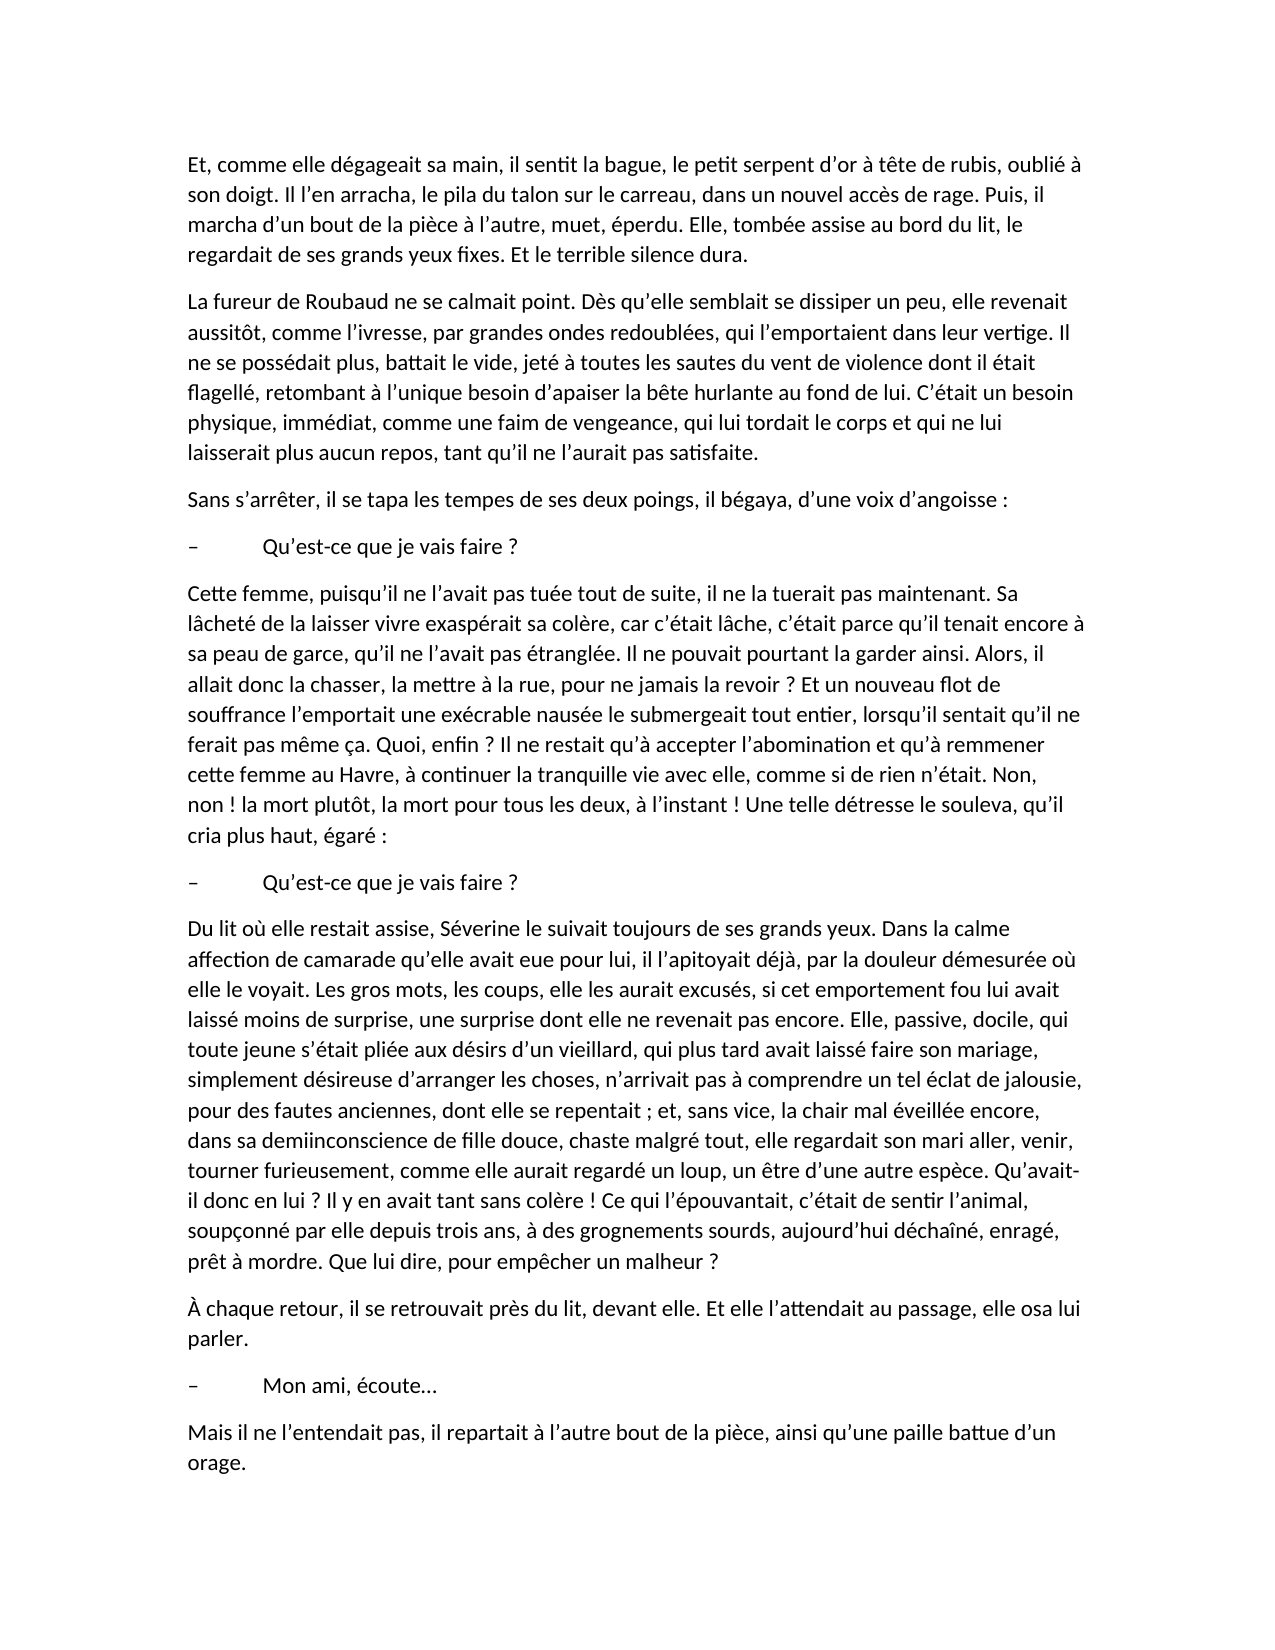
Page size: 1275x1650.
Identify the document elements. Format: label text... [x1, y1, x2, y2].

text Cette femme, puisqu’il ne l’avait pas tuée tout de suite, il ne la tuerait pas maintenant. Sa lâcheté de la laisser vivre exaspérait sa colère, car c’était lâche, c’était parce qu’il tenait encore à sa peau de garce, qu’il ne l’avait pas étranglée. Il ne pouvait pourtant la garder ainsi. Alors, il allait donc la chasser, la mettre à la rue, pour ne jamais la revoir ? Et un nouveau flot de souffrance l’emportait une exécrable nausée le submergeait tout entier, lorsqu’il sentait qu’il ne ferait pas même ça. Quoi, enfin ? Il ne restait qu’à accepter l’abomination et qu’à remmener cette femme au Havre, à continuer la tranquille vie avec elle, comme si de rien n’était. Non, non ! la mort plutôt, la mort pour tous les deux, à l’instant ! Une telle détresse le souleva, qu’il cria plus haut, égaré : [187, 579, 1087, 849]
text – Mon ami, écoute… [187, 1371, 1087, 1399]
text À chaque retour, il se retrouvait près du lit, devant elle. Et elle l’attendait au passage, elle osa lui parler. [187, 1294, 1087, 1352]
text La fureur de Roubaud ne se calmait point. Dès qu’elle semblait se dissiper un peu, elle revenait aussitôt, comme l’ivresse, par grandes ondes redoublées, qui l’emportaient dans leur vertige. Il ne se possédait plus, battait le vide, jeté à toutes les sautes du vent de violence dont il était flagellé, retombant à l’unique besoin d’apaiser la bête hurlante au fond de lui. C’était un besoin physique, immédiat, comme une faim de vengeance, qui lui tordait le corps et qui ne lui laisserait plus aucun repos, tant qu’il ne l’aurait pas satisfaite. [187, 287, 1087, 467]
text – Qu’est-ce que je vais faire ? [187, 868, 1087, 896]
text Mais il ne l’entendait pas, il repartait à l’autre bout de la pièce, ainsi qu’une paille battue d’un orage. [187, 1418, 1087, 1476]
text Et, comme elle dégageait sa main, il sentit la bague, le petit serpent d’or à tête de rubis, oublié à son doigt. Il l’en arracha, le pila du talon sur le carreau, dans un nouvel accès de rage. Puis, il marcha d’un bout de la pièce à l’autre, muet, éperdu. Elle, tombée assise au bord du lit, le regardait de ses grands yeux fixes. Et le terrible silence dura. [187, 150, 1087, 269]
text Sans s’arrêter, il se tapa les tempes de ses deux poings, il bégaya, d’une voix d’angoisse : [187, 485, 1087, 513]
text – Qu’est-ce que je vais faire ? [187, 532, 1087, 560]
text Du lit où elle restait assise, Séverine le suivait toujours de ses grands yeux. Dans la calme affection de camarade qu’elle avait eue pour lui, il l’apitoyait déjà, par la douleur démesurée où elle le voyait. Les gros mots, les coups, elle les aurait excusés, si cet emportement fou lui avait laissé moins de surprise, une surprise dont elle ne revenait pas encore. Elle, passive, docile, qui toute jeune s’était pliée aux désirs d’un vieillard, qui plus tard avait laissé faire son mariage, simplement désireuse d’arranger les choses, n’arrivait pas à comprendre un tel éclat de jalousie, pour des fautes anciennes, dont elle se repentait ; et, sans vice, la chair mal éveillée encore, dans sa demiinconscience de fille douce, chaste malgré tout, elle regardait son mari aller, venir, tourner furieusement, comme elle aurait regardé un loup, un être d’une autre espèce. Qu’avait-il donc en lui ? Il y en avait tant sans colère ! Ce qui l’épouvantait, c’était de sentir l’animal, soupçonné par elle depuis trois ans, à des grognements sourds, aujourd’hui déchaîné, enragé, prêt à mordre. Que lui dire, pour empêcher un malheur ? [187, 914, 1087, 1275]
